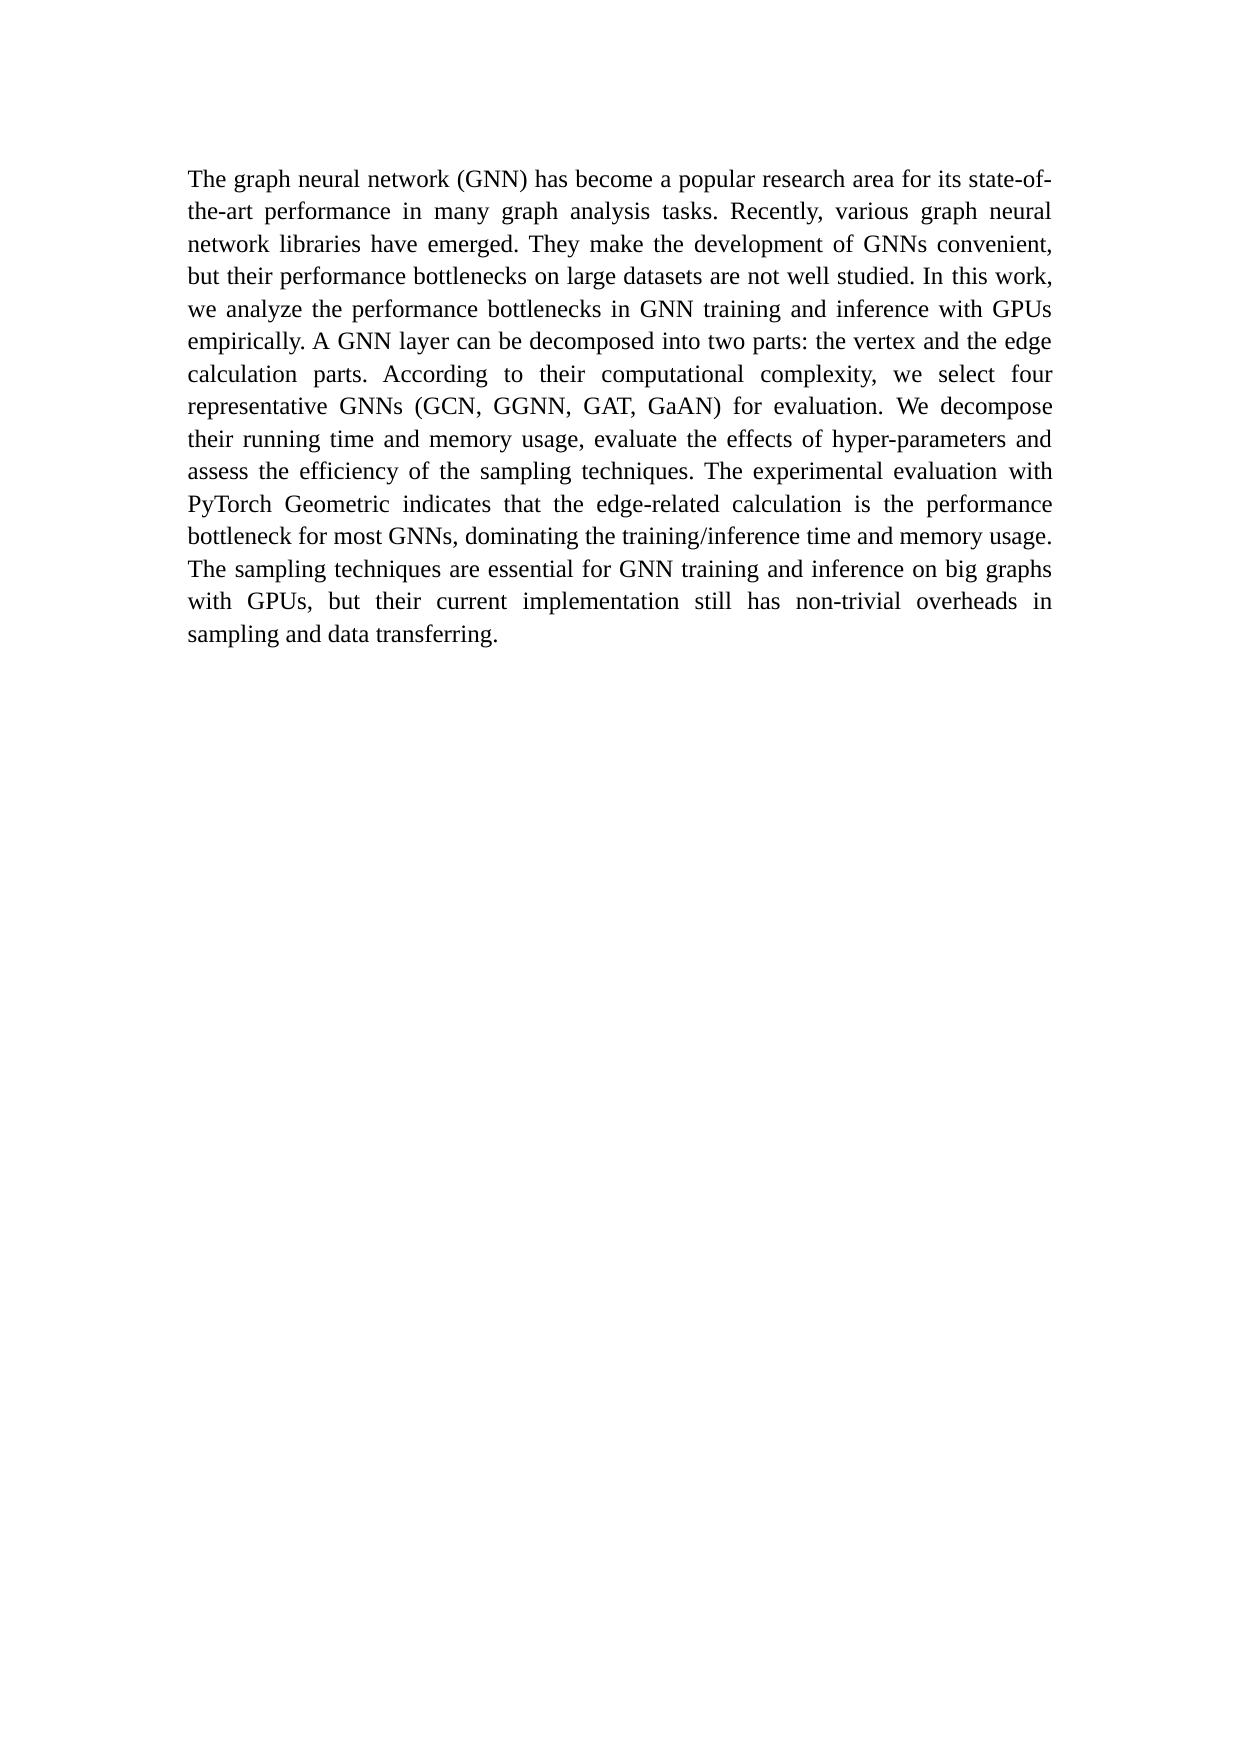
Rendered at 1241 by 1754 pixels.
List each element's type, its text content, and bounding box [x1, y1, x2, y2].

text The graph neural network (GNN) has become a popular research area for its state-of-the-art performance in many graph analysis tasks. Recently, various graph neural network libraries have emerged. They make the development of GNNs convenient, but their performance bottlenecks on large datasets are not well studied. In this work, we analyze the performance bottlenecks in GNN training and inference with GPUs empirically. A GNN layer can be decomposed into two parts: the vertex and the edge calculation parts. According to their computational complexity, we select four representative GNNs (GCN, GGNN, GAT, GaAN) for evaluation. We decompose their running time and memory usage, evaluate the effects of hyper-parameters and assess the efficiency of the sampling techniques. The experimental evaluation with PyTorch Geometric indicates that the edge-related calculation is the performance bottleneck for most GNNs, dominating the training/inference time and memory usage. The sampling techniques are essential for GNN training and inference on big graphs with GPUs, but their current implementation still has non-trivial overheads in sampling and data transferring. [187, 162, 1053, 649]
